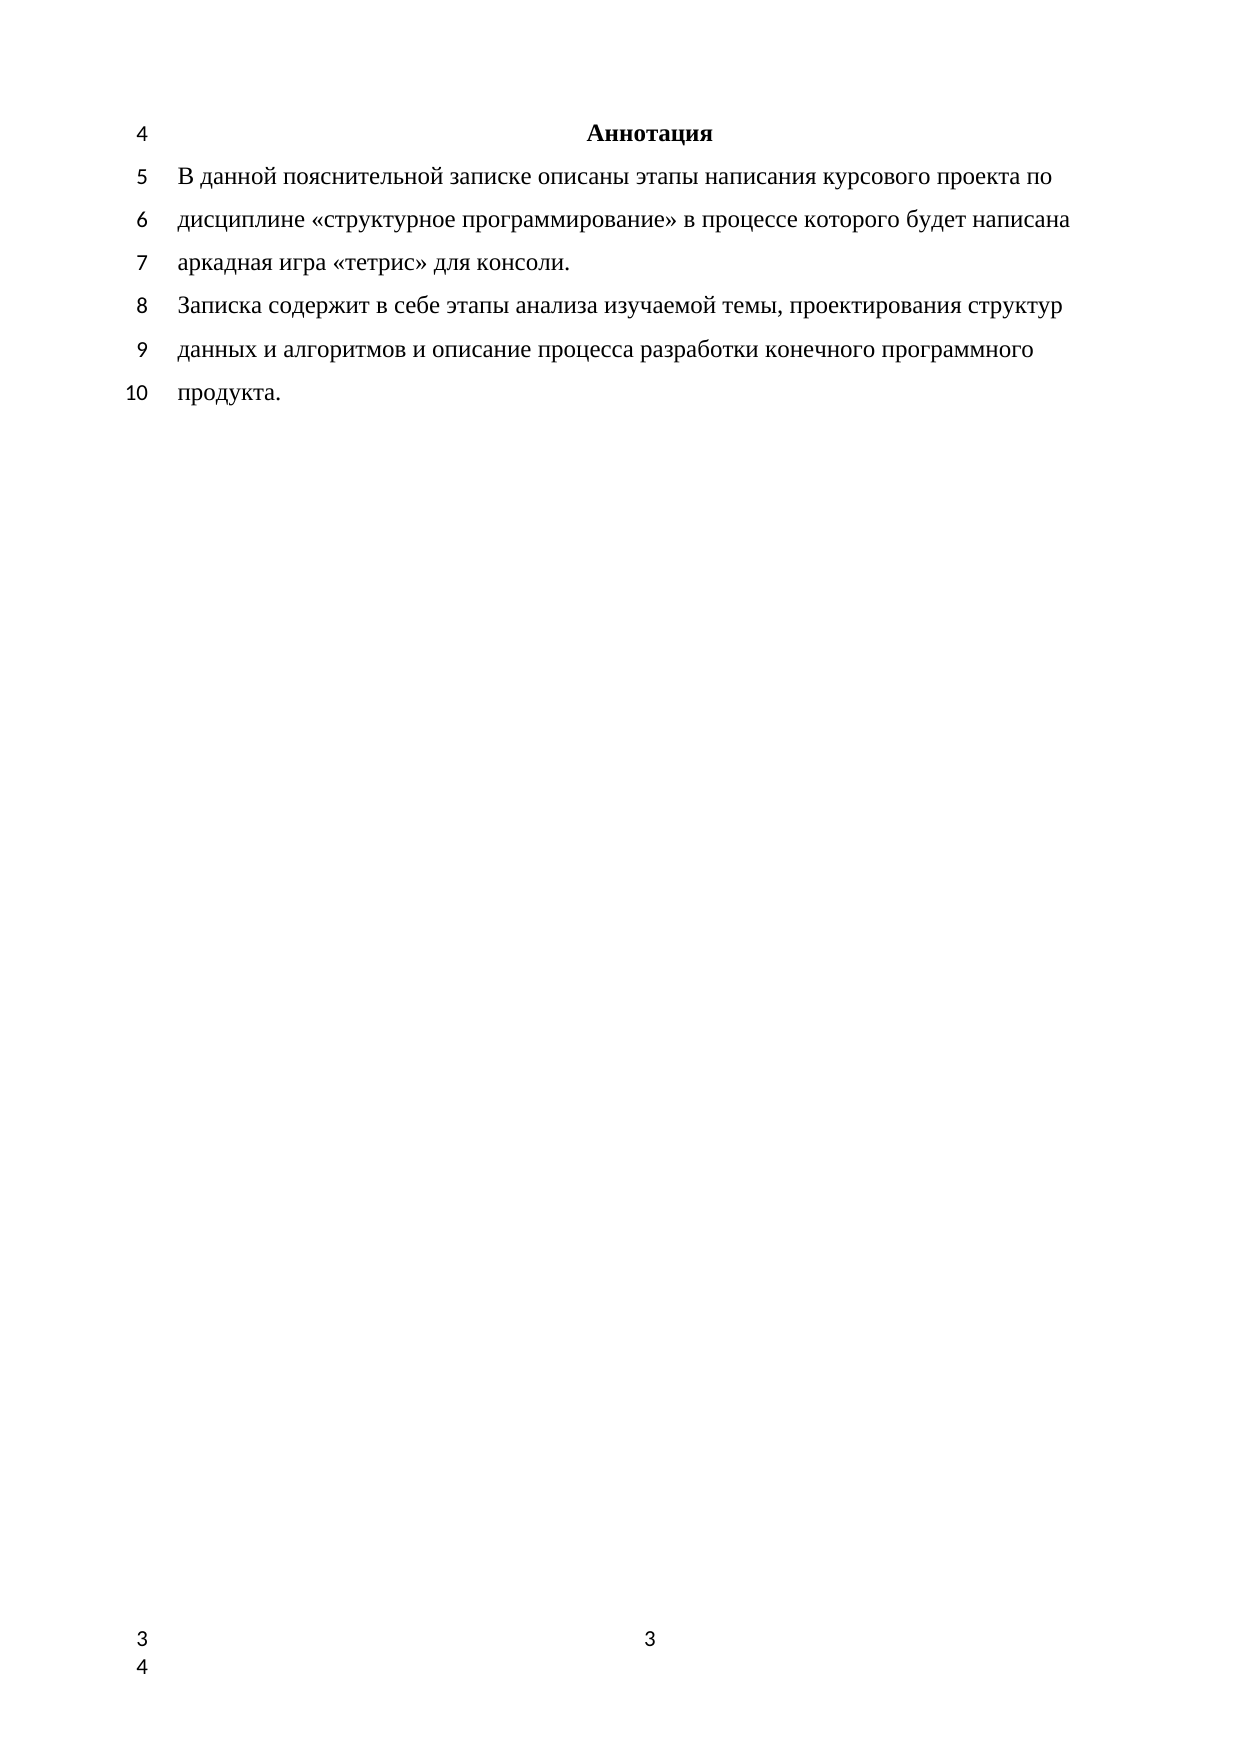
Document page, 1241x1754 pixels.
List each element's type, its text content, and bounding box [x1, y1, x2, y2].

text В данной пояснительной записке описаны этапы написания курсового проекта по дисциплине «структурное программирование» в процессе которого будет написана аркадная игра «тетрис» для консоли. Записка содержит в себе этапы анализа изучаемой темы, проектирования структур данных и алгоритмов и описание процесса разработки конечного программного продукта. [177, 161, 1122, 406]
text Аннотация [177, 118, 1122, 147]
